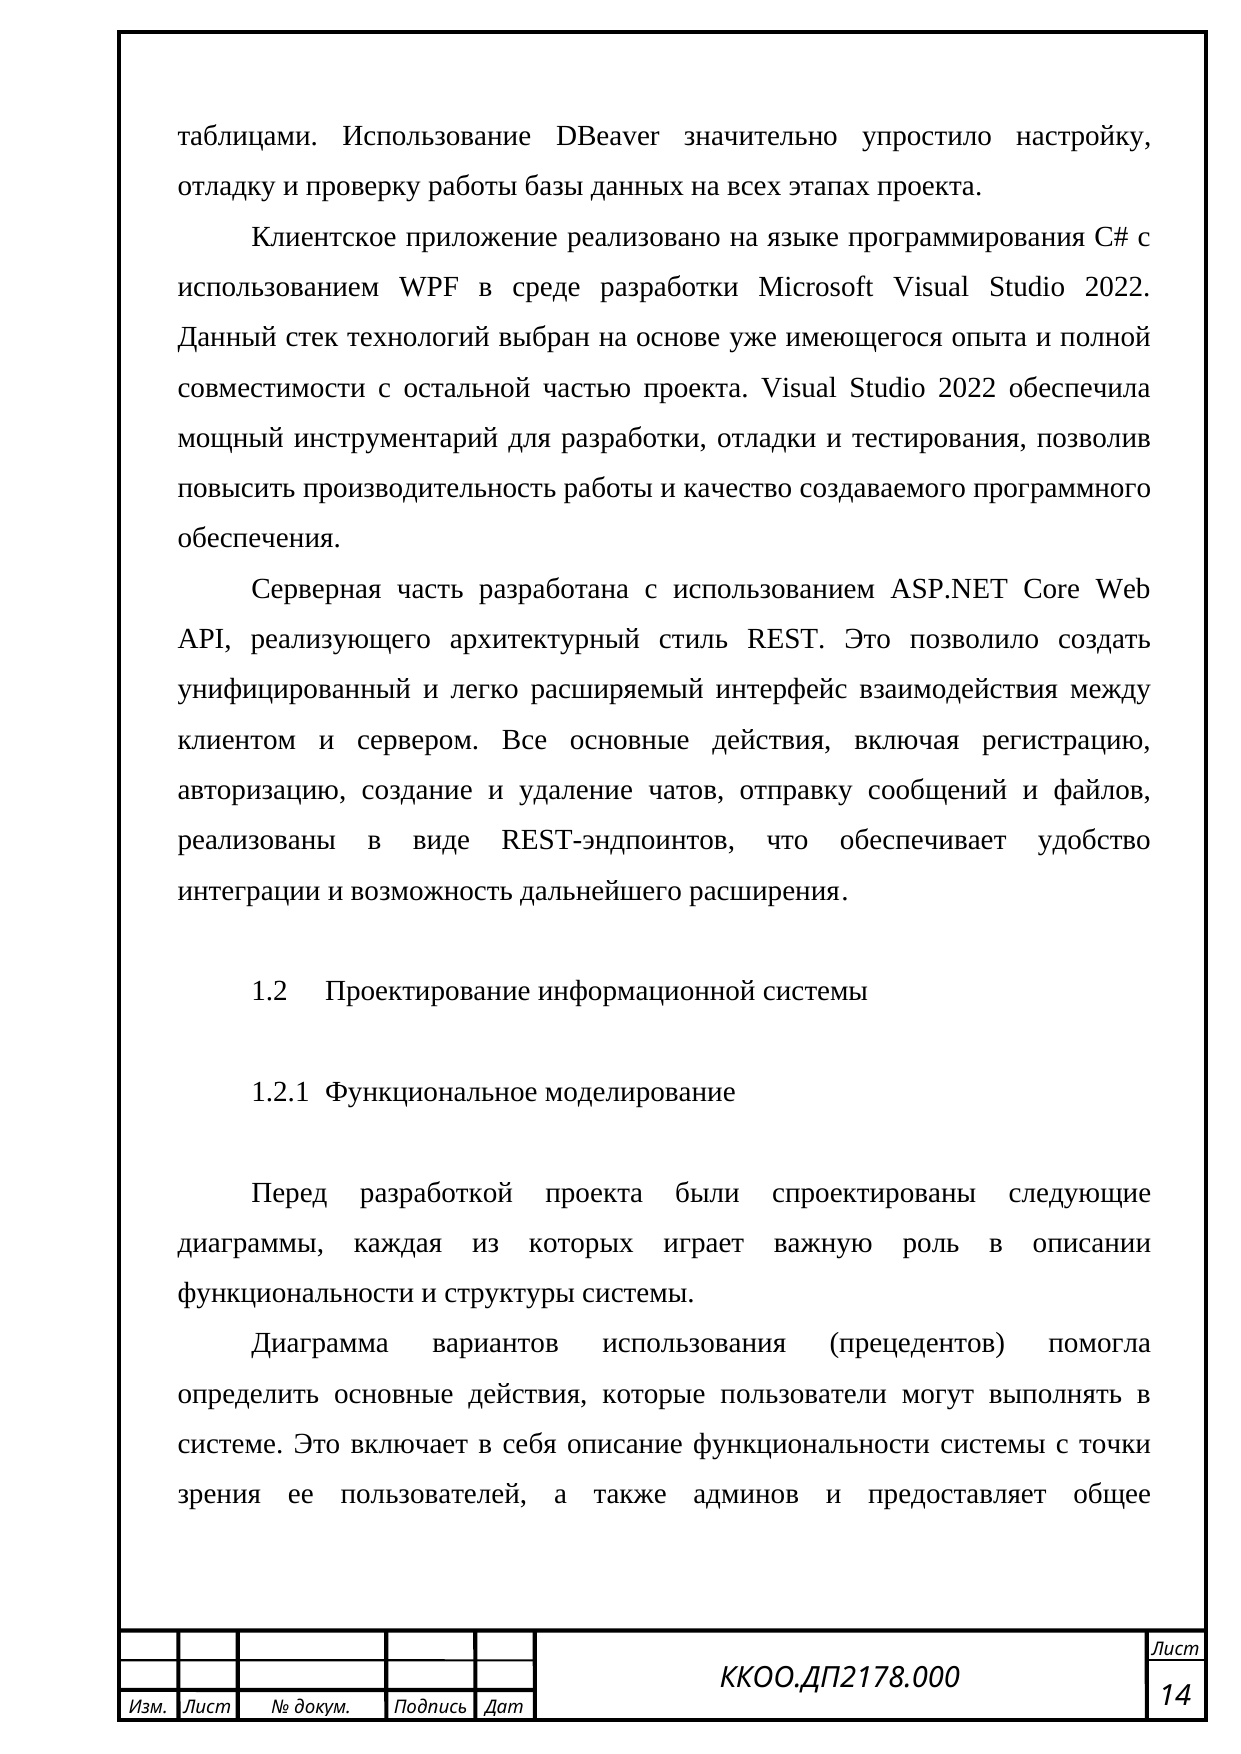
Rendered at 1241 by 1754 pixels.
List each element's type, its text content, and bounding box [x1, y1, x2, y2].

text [177, 1326, 1152, 1510]
list Проектирование информационной системы [177, 973, 1152, 1007]
text Серверная часть разработана с использованием ASP.NET Core Web API, реализующего архитектурный стиль REST. Это позволило создать унифицированный и легко расширяемый интерфейс взаимодействия между клиентом и сервером. Все основные действия, включая регистрацию, авторизацию, создание и удаление чатов, отправку сообщений и файлов, реализованы в виде REST-эндпоинтов, что обеспечивает удобство интеграции и возможность дальнейшего расширения . [177, 571, 1152, 906]
text Клиентское приложение реализовано на языке программирования C# с использованием WPF в среде разработки Microsoft Visual Studio 2022. Данный стек технологий выбран на основе уже имеющегося опыта и полной совместимости с остальной частью проекта. Visual Studio 2022 обеспечила мощный инструментарий для разработки, отладки и тестирования, позволив повысить производительность работы и качество создаваемого программного обеспечения. [177, 219, 1152, 554]
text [177, 118, 1152, 202]
text Перед разработкой проекта были спроектированы следующие диаграммы, каждая из которых играет важную роль в описании функциональности и структуры системы. [177, 1175, 1152, 1309]
list Функциональное моделирование [177, 1074, 1152, 1108]
